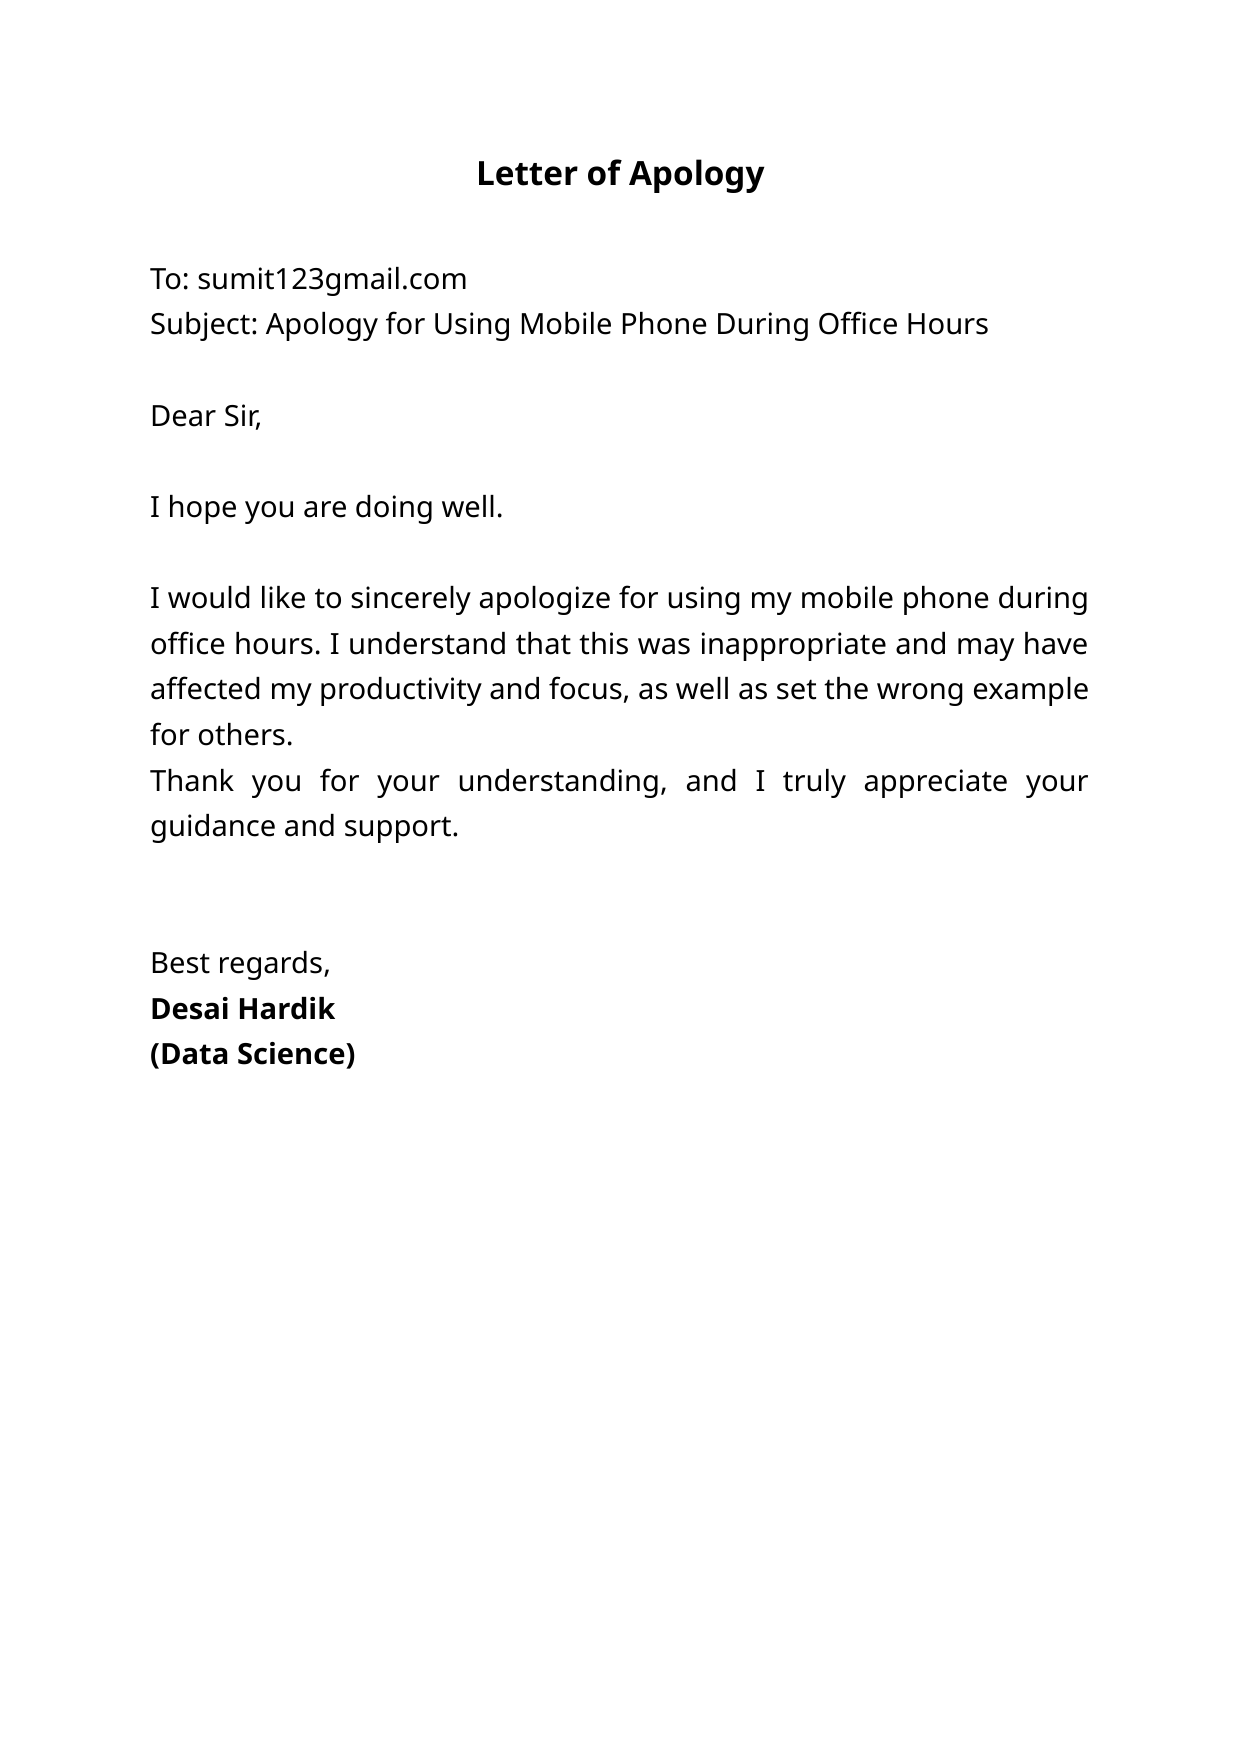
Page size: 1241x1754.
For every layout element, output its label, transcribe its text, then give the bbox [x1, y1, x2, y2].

text Letter of Apology [150, 150, 1090, 195]
text Best regards, Desai Hardik (Data Science) [150, 942, 1090, 1073]
text Dear Sir, [150, 395, 1090, 434]
text I hope you are doing well. [150, 486, 1090, 526]
text To: sumit123gmail.com [150, 258, 1090, 298]
text I would like to sincerely apologize for using my mobile phone during office hours. I understand that this was inappropriate and may have affected my productivity and focus, as well as set the wrong example for others. [150, 577, 1090, 754]
text Thank you for your understanding, and I truly appreciate your guidance and support. [150, 760, 1090, 845]
text Subject: Apology for Using Mobile Phone During Office Hours [150, 304, 1090, 343]
